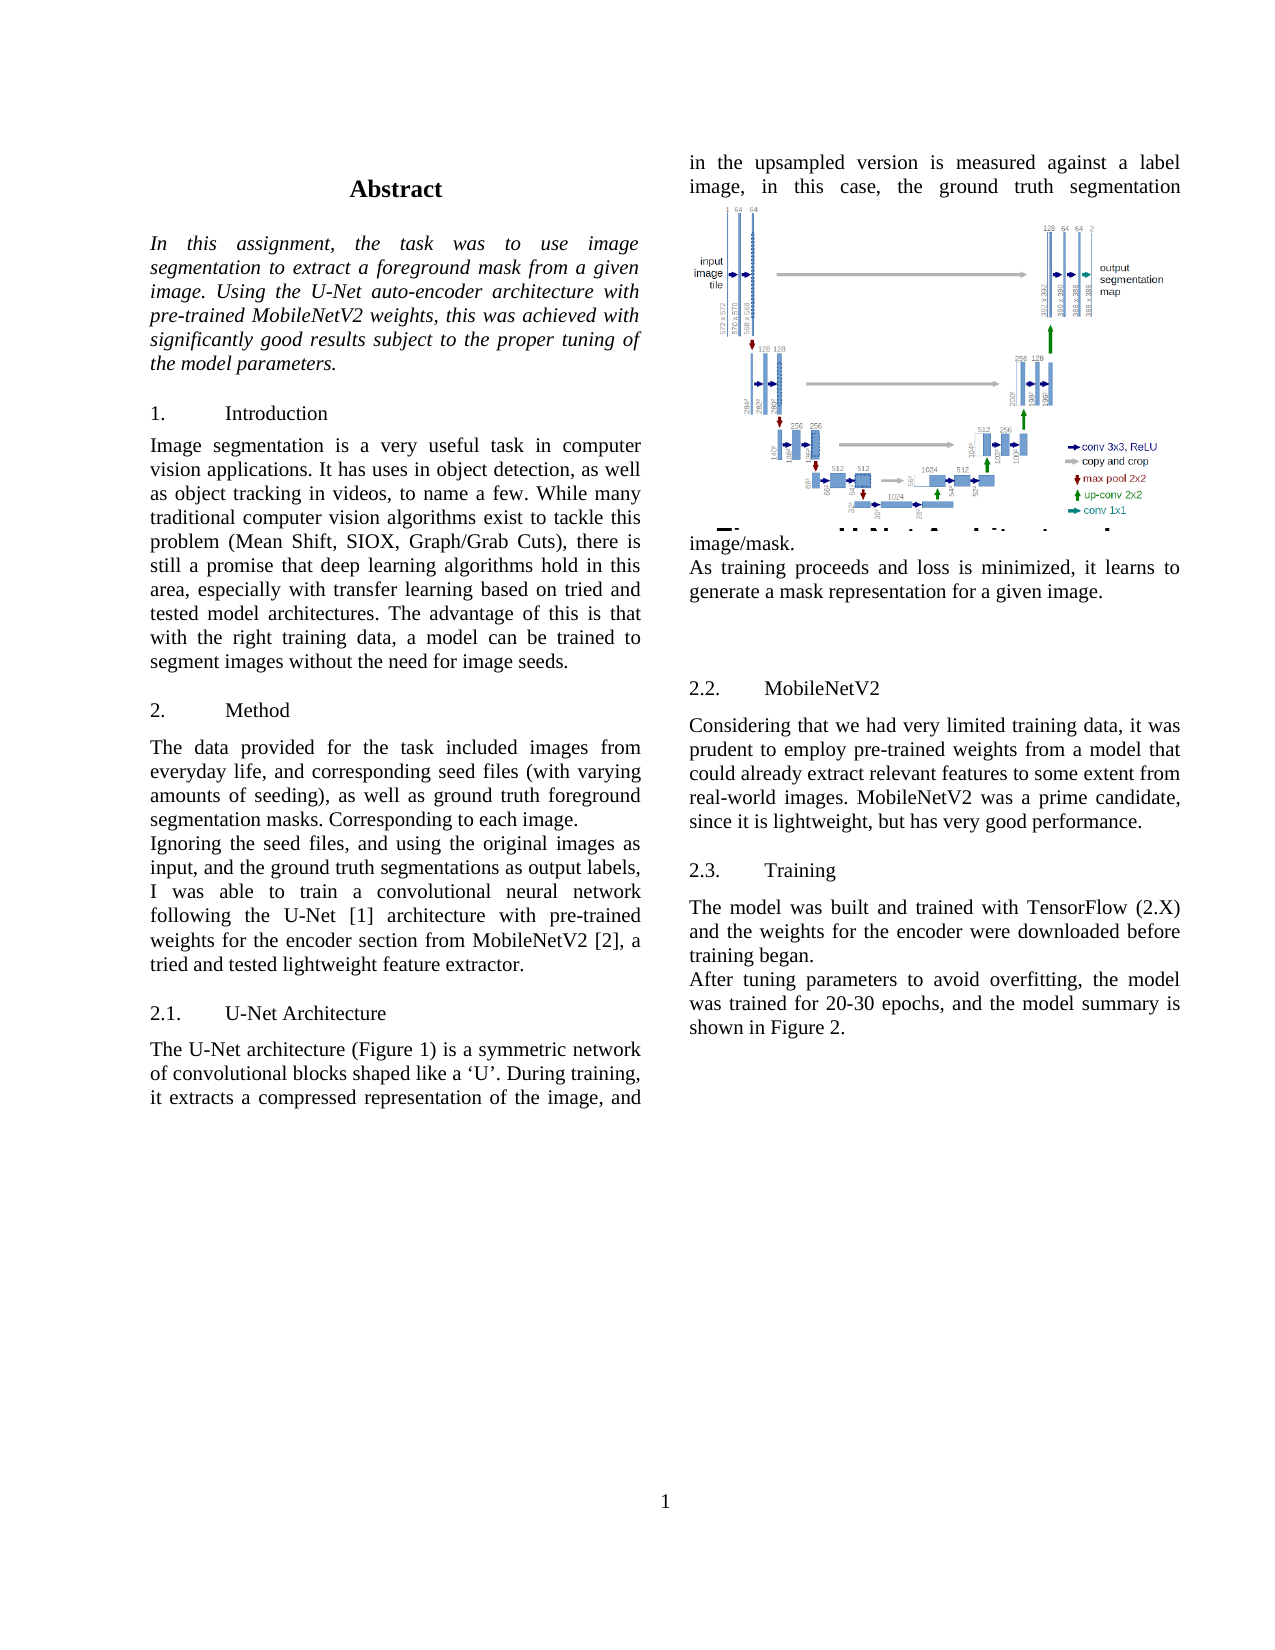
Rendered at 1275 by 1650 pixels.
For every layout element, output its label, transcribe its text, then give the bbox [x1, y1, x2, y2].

text After tuning parameters to avoid overfitting, the model was trained for 20-30 epochs, and the model summary is shown in Figure 2. [689, 967, 1181, 1039]
subtitle Method [150, 698, 642, 722]
text Image segmentation is a very useful task in computer vision applications. It has uses in object detection, as well as object tracking in videos, to name a few. While many traditional computer vision algorithms exist to tackle this problem (Mean Shift, SIOX, Graph/Grab Cuts), there is still a promise that deep learning algorithms hold in this area, especially with transfer learning based on tried and tested model architectures. The advantage of this is that with the right training data, a model can be trained to segment images without the need for image seeds. [150, 433, 642, 673]
text Considering that we had very limited training data, it was prudent to employ pre-trained weights from a model that could already extract relevant features to some extent from real-world images. MobileNetV2 was a prime candidate, since it is lightweight, but has very good performance. [689, 713, 1181, 833]
text Abstract [150, 174, 642, 203]
text In this assignment, the task was to use image segmentation to extract a foreground mask from a given image. Using the U-Net auto-encoder architecture with pre-trained MobileNetV2 weights, this was achieved with significantly good results subject to the proper tuning of the model parameters. [150, 231, 642, 375]
text Ignoring the seed files, and using the original images as input, and the ground truth segmentations as output labels, I was able to train a convolutional neural network following the U-Net [1] architecture with pre-trained weights for the encoder section from MobileNetV2 [2], a tried and tested lightweight feature extractor. [150, 831, 642, 976]
text The U-Net architecture (Figure 1) is a symmetric network of convolutional blocks shaped like a ‘U’. During training, it extracts a compressed representation of the image, and in the upsampled version is measured against a label image, in this case, the ground truth segmentation image/mask. [150, 1037, 642, 1109]
subtitle U-Net Architecture [150, 1001, 642, 1025]
subtitle MobileNetV2 [689, 676, 1181, 700]
subtitle Training [689, 858, 1181, 882]
text As training proceeds and loss is minimized, it learns to generate a mask representation for a given image. [689, 555, 1181, 603]
subtitle Introduction [150, 400, 642, 424]
picture [688, 203, 1167, 523]
text The data provided for the task included images from everyday life, and corresponding seed files (with varying amounts of seeding), as well as ground truth foreground segmentation masks. Corresponding to each image. [150, 735, 642, 831]
text The model was built and trained with TensorFlow (2.X) and the weights for the encoder were downloaded before training began. [689, 894, 1181, 967]
